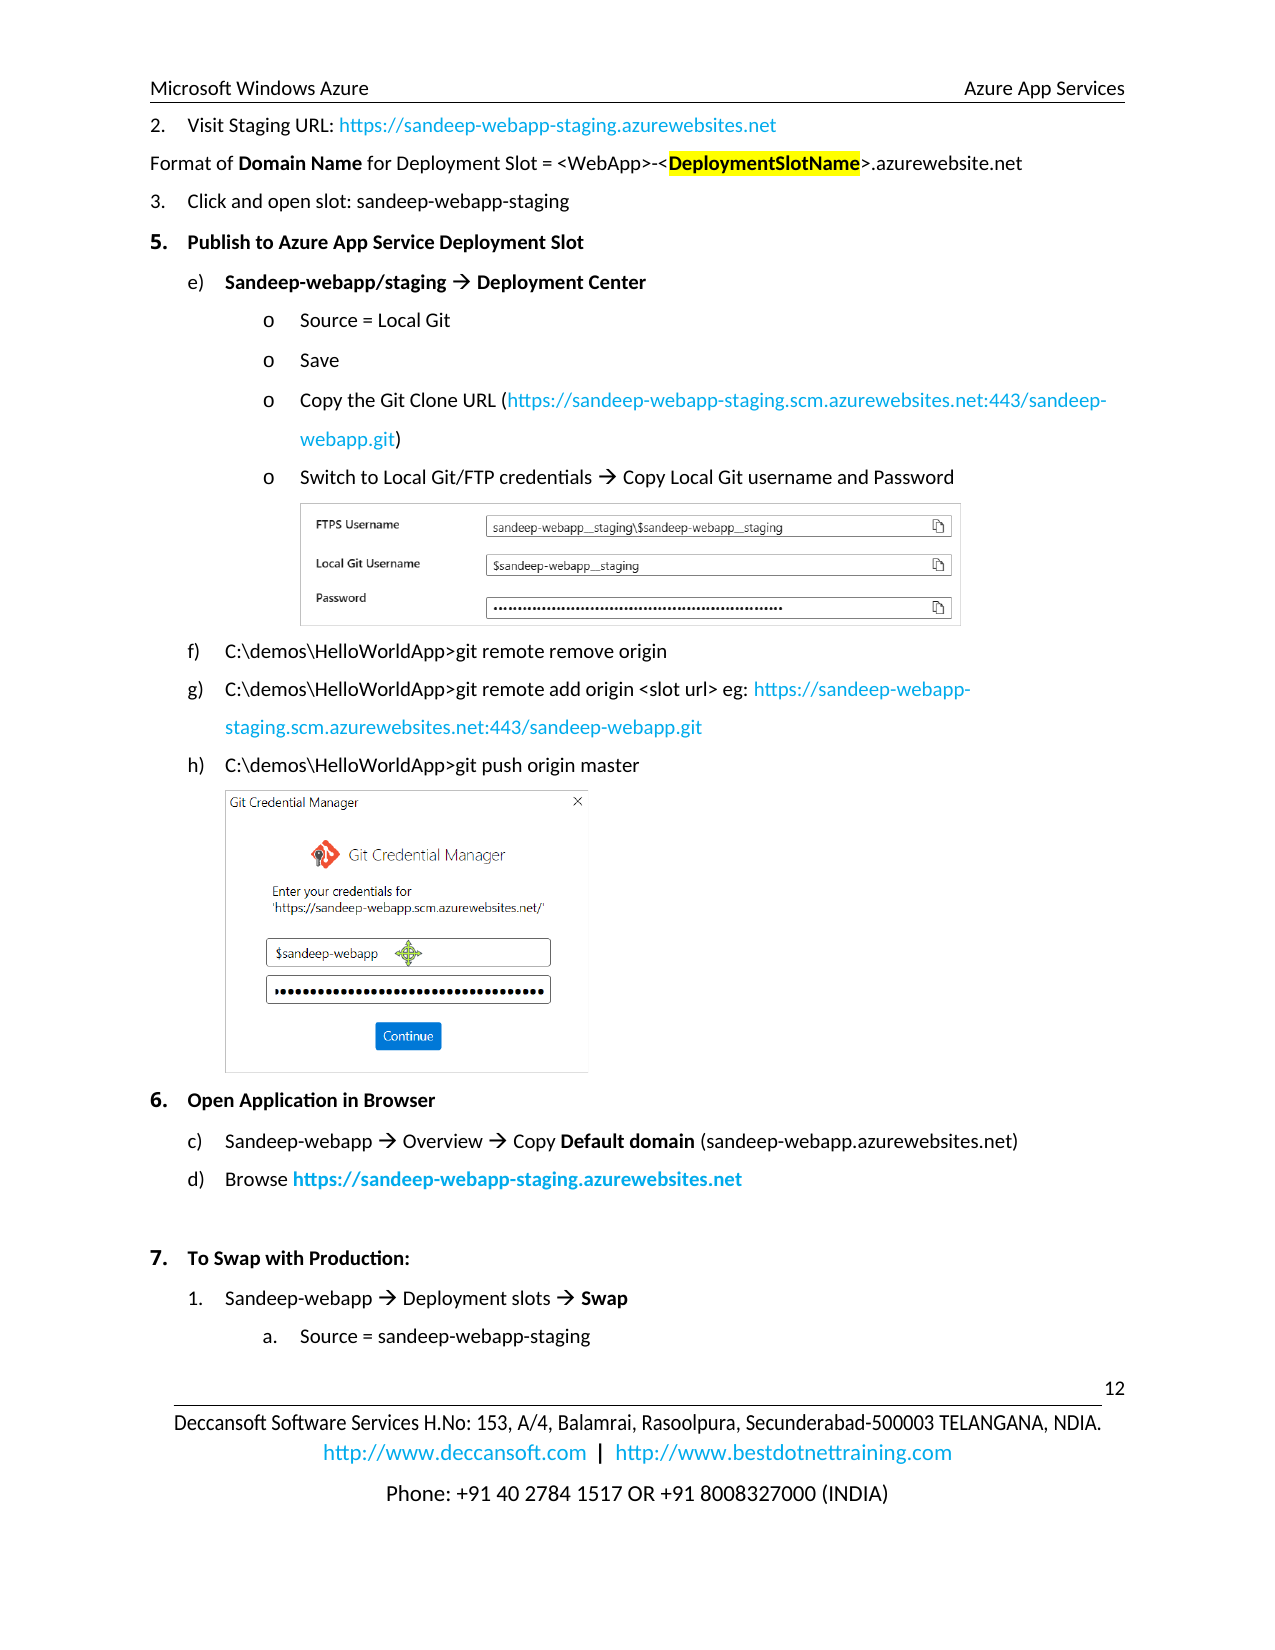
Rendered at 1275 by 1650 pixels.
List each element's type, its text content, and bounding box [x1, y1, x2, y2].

list Click and open slot: sandeep-webapp-staging [150, 189, 1125, 214]
list Save [262, 347, 1125, 374]
list Switch to Local Git/FTP credentials Copy Local Git username and Password [262, 464, 1125, 491]
text Format of Domain Name for Deployment Slot = <WebApp>-<DeploymentSlotName>.azurewebsite.net [150, 151, 669, 176]
list Source = Local Git [262, 308, 1125, 334]
list Sandeep-webapp/staging Deployment Center [187, 269, 1125, 295]
list C:\demos\HelloWorldApp>git push origin master [187, 752, 1125, 778]
list To Swap with Production: [150, 1243, 1125, 1271]
list Copy the Git Clone URL (https://sandeep-webapp-staging.scm.azurewebsites.net:443/sandeep-webapp.git) [262, 387, 1125, 452]
list Open Application in Browser [150, 1086, 1125, 1114]
list C:\demos\HelloWorldApp>git remote remove origin [187, 638, 1125, 663]
picture [300, 503, 961, 626]
picture [225, 790, 589, 1073]
list Sandeep-webapp Overview Copy Default domain (sandeep-webapp.azurewebsites.net) [187, 1128, 1125, 1154]
list Sandeep-webapp Deployment slots Swap [187, 1285, 1125, 1311]
list Browse https://sandeep-webapp-staging.azurewebsites.net [187, 1166, 1125, 1192]
list Visit Staging URL: https://sandeep-webapp-staging.azurewebsites.net [150, 112, 1125, 138]
list C:\demos\HelloWorldApp>git remote add origin <slot url> eg: https://sandeep-webapp-staging.scm.azurewebsites.net:443/sandeep-webapp.git [187, 676, 1125, 740]
text Format of Domain Name for Deployment Slot = <WebApp>-<DeploymentSlotName>.azurewebsite.net [860, 151, 1125, 176]
list Publish to Azure App Service Deployment Slot [150, 227, 1125, 255]
list Source = sandeep-webapp-staging [262, 1323, 1125, 1349]
